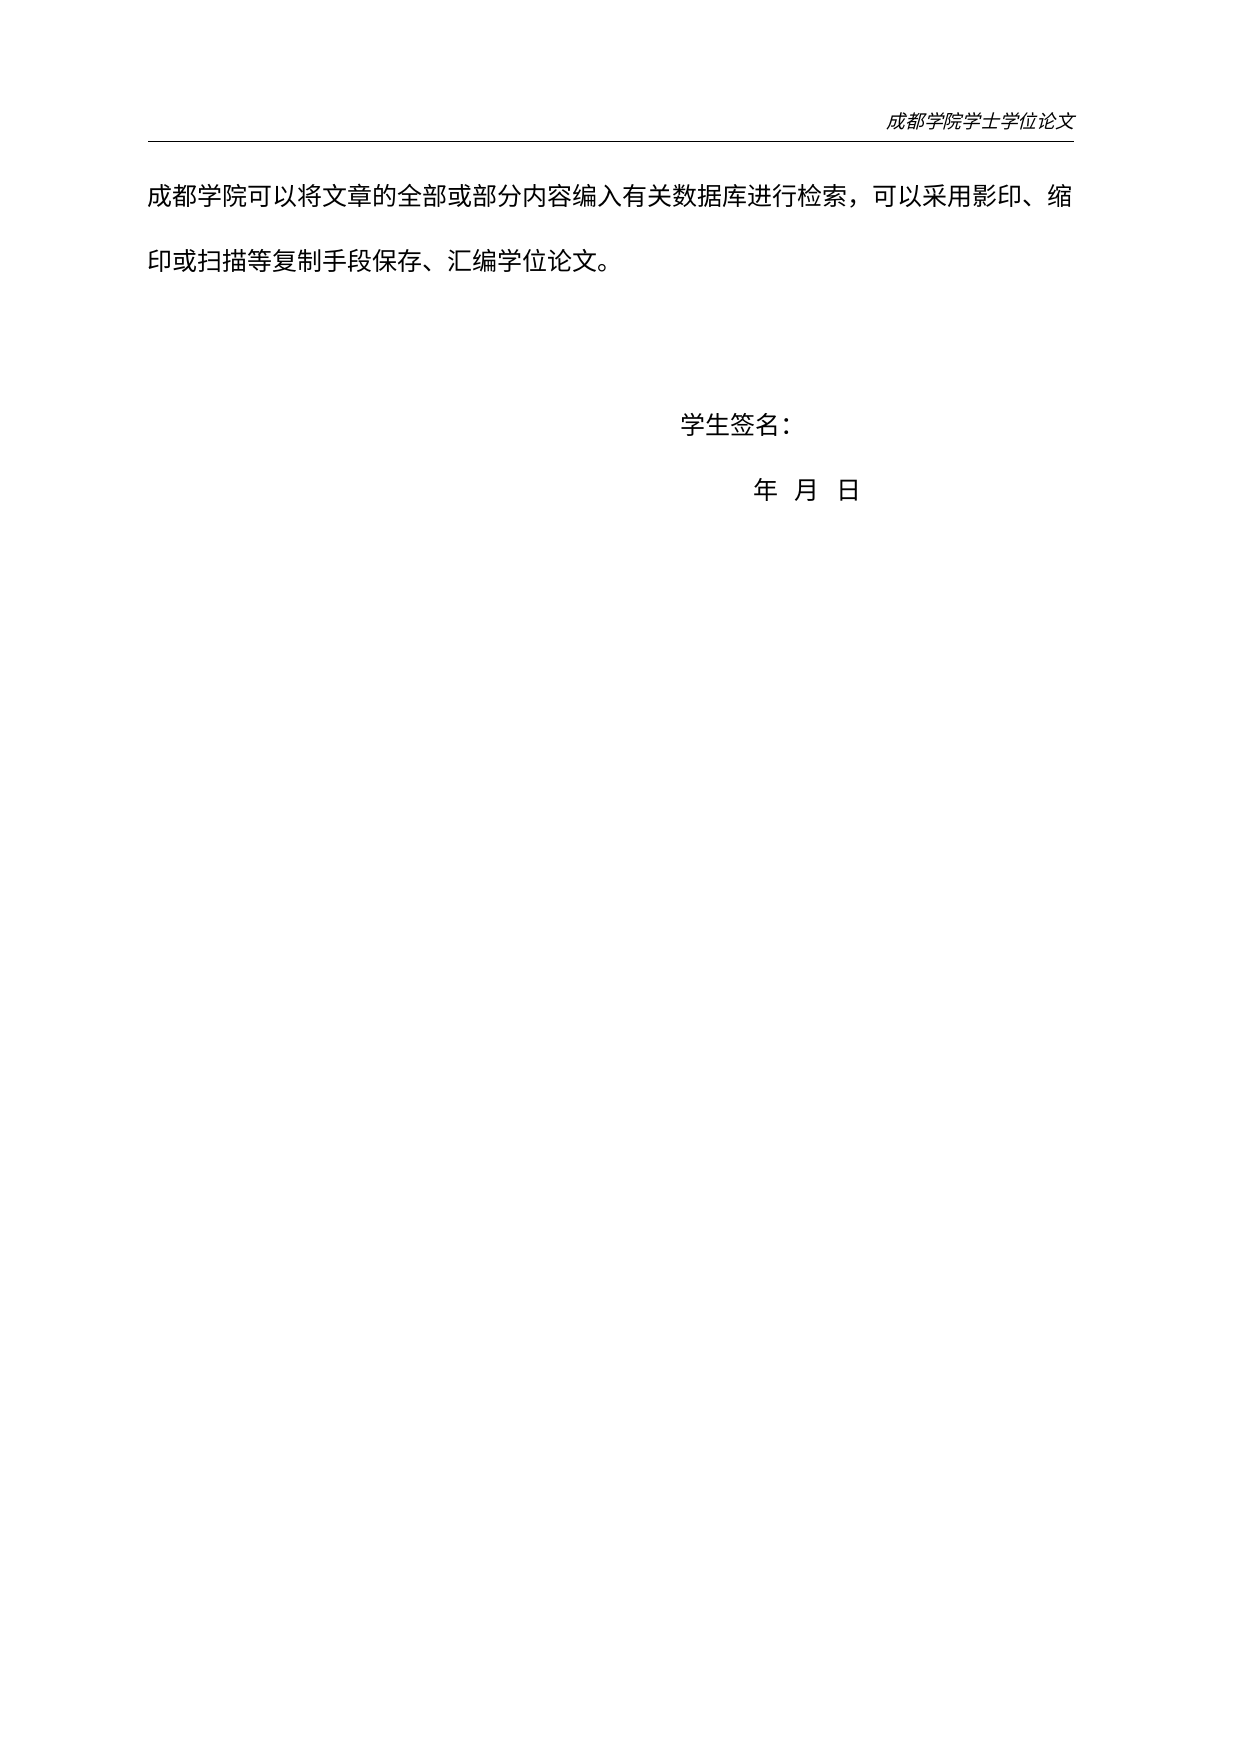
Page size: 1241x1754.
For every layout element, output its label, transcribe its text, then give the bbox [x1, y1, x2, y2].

text 年 月 日 [148, 456, 1090, 521]
text 学生签名： [148, 391, 1092, 456]
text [148, 162, 1092, 292]
